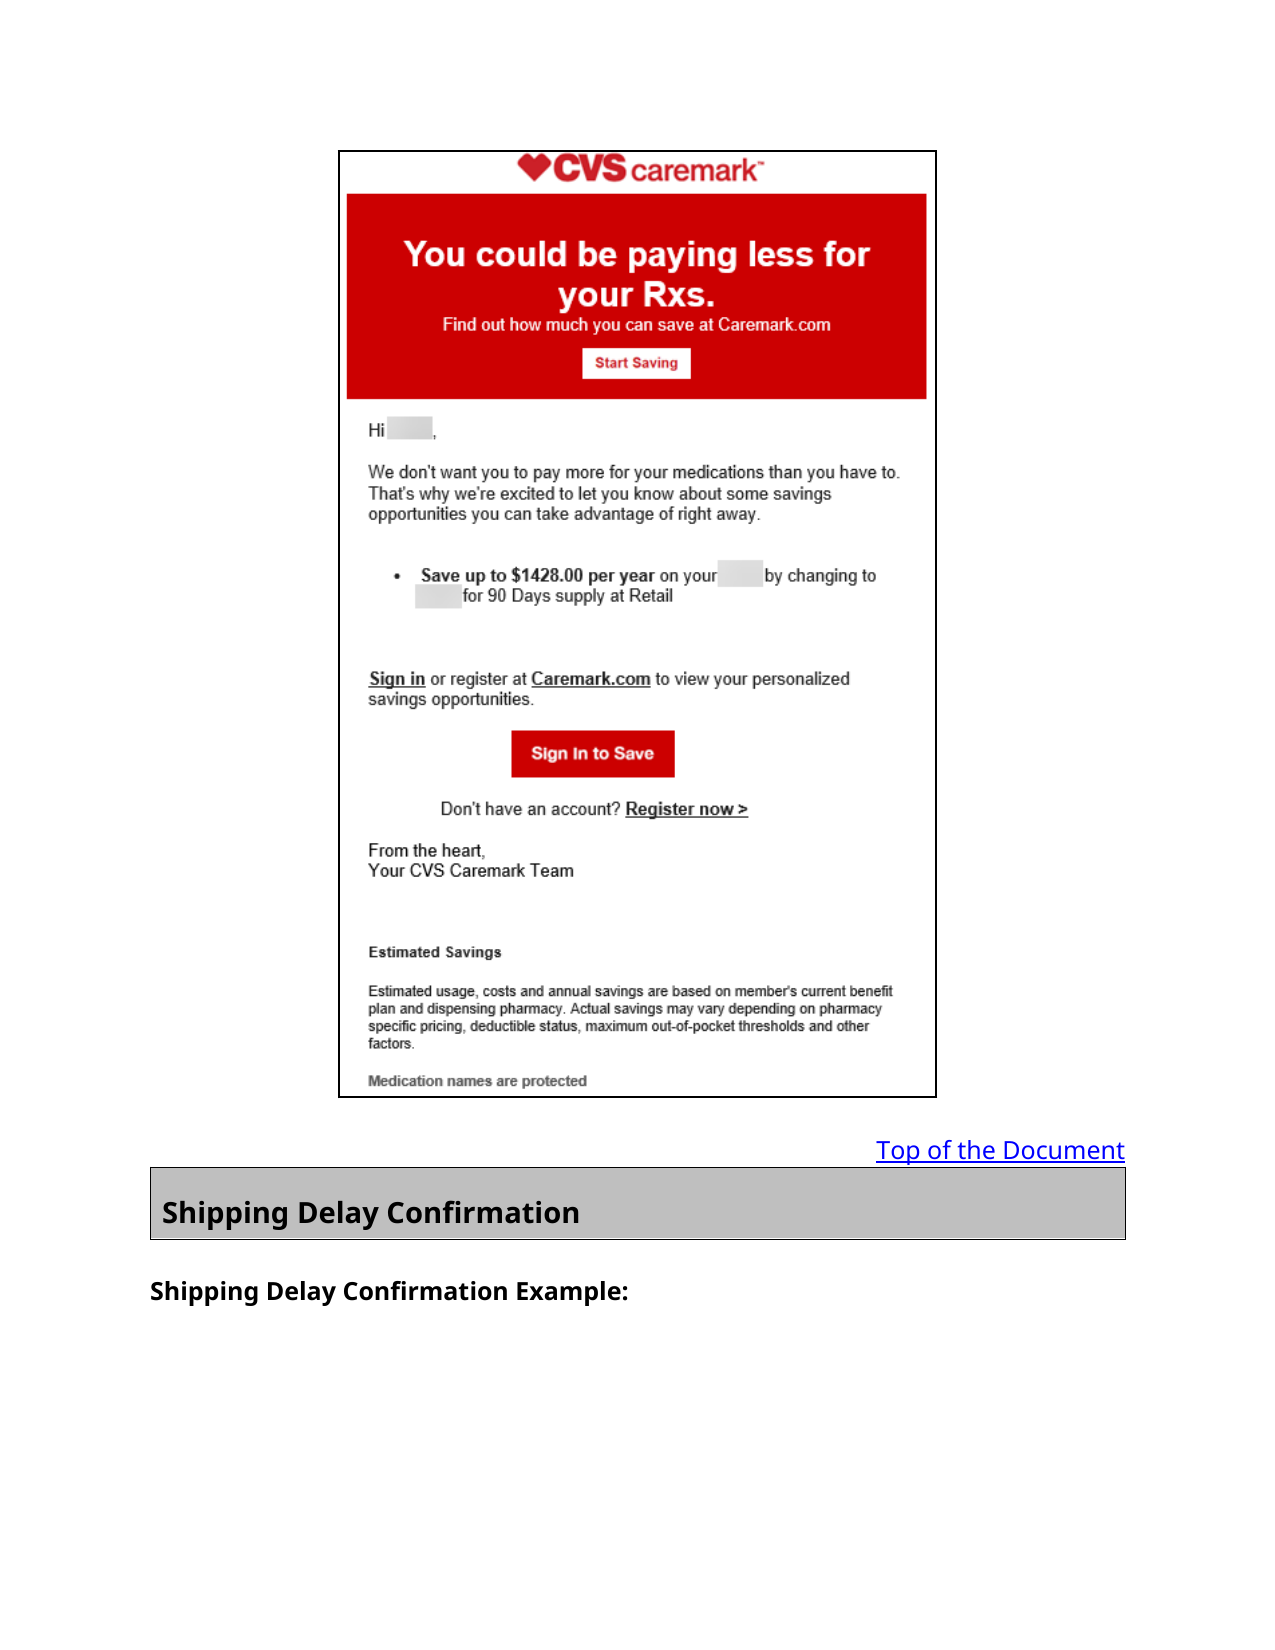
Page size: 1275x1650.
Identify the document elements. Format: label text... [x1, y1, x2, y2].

table_header Shipping Delay Confirmation [151, 1168, 1125, 1238]
picture [340, 152, 935, 1096]
text Top of the Document [150, 1132, 1125, 1167]
text Shipping Delay Confirmation Example: [150, 1274, 1125, 1308]
